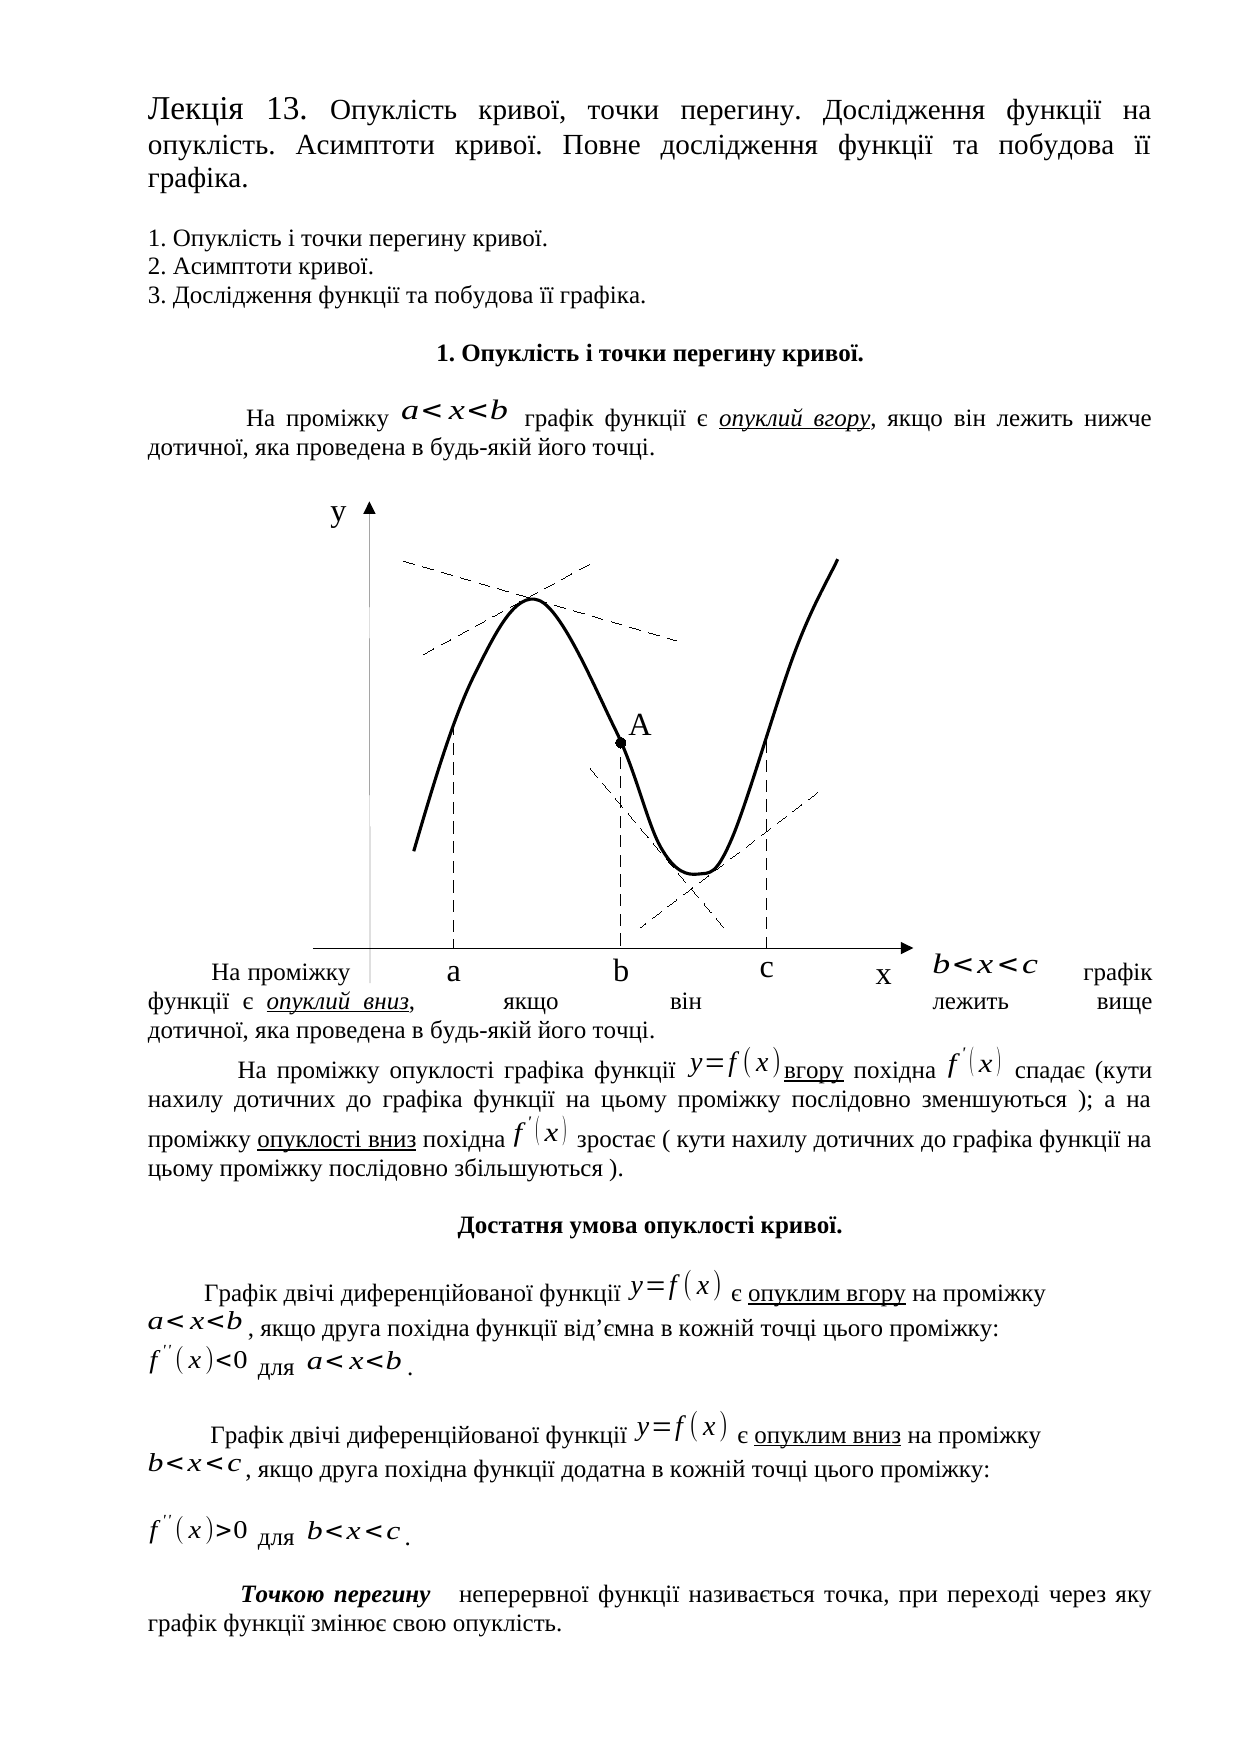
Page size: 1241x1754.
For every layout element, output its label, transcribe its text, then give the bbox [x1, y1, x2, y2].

text 1. Опуклість і точки перегину кривої. [148, 338, 1152, 366]
text 2. Асимптоти кривої. [148, 251, 1152, 280]
text , якщо друга похідна функції додатна в кожній точці цього проміжку: [148, 1448, 1152, 1483]
text Графік двічі диференційованої функції є опуклим вгору на проміжку [148, 1268, 1152, 1307]
text для . [148, 1511, 1152, 1551]
text Графік двічі диференційованої функції є опуклим вниз на проміжку [148, 1409, 1152, 1448]
text Достатня умова опуклості кривої. [148, 1211, 1152, 1239]
text На проміжку графік функції є опуклий вгору, якщо він лежить нижче дотичної, яка проведена в будь-якій його точці. [148, 395, 1152, 461]
text 3. Дослідження функції та побудова її графіка. [148, 280, 1152, 309]
text Точкою перегину неперервної функції називається точка, при переході через яку графік функції змінює свою опуклість. [148, 1579, 1152, 1637]
text , якщо друга похідна функції від’ємна в кожній точці цього проміжку: [148, 1307, 1152, 1341]
text Лекція 13. Опуклість кривої, точки перегину. Дослідження функції на опуклість. Асимптоти кривої. Повне дослідження функції та побудова її графіка. [148, 88, 1152, 194]
text На проміжку графік функції є опуклий вниз, якщо він лежить вище дотичної, яка проведена в будь-якій його точці. [148, 949, 1152, 1043]
text На проміжку опуклості графіка функції вгору похідна спадає (кути нахилу дотичних до графіка функції на цьому проміжку послідовно зменшуються ); а на проміжку опуклості вниз похідна зростає ( кути нахилу дотичних до графіка функції на цьому проміжку послідовно збільшуються ). [148, 1043, 1152, 1182]
text 1. Опуклість і точки перегину кривої. [148, 223, 1152, 251]
text для . [148, 1341, 1152, 1381]
